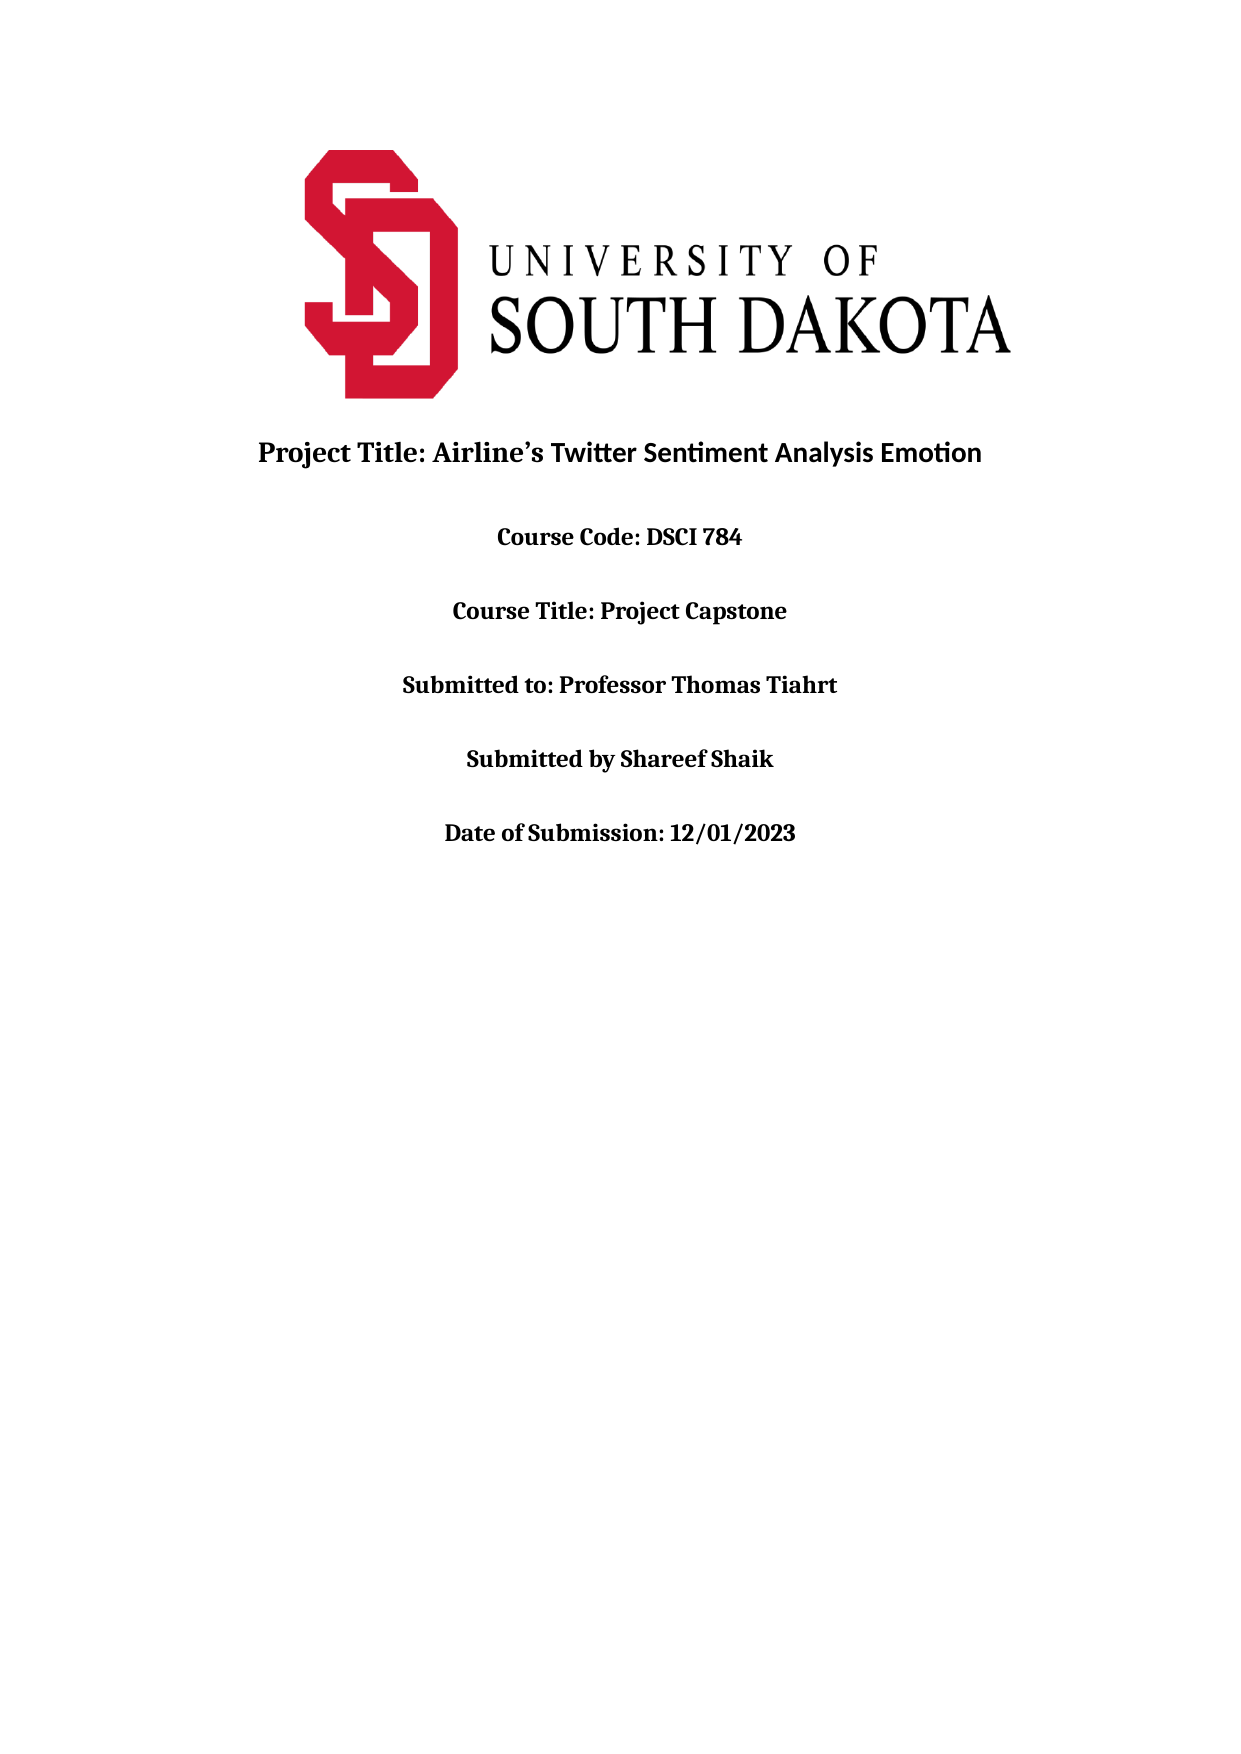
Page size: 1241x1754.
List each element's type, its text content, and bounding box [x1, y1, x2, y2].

text Date of Submission: 12/01/2023 [150, 819, 1090, 848]
text Submitted by Shareef Shaik [150, 745, 1090, 774]
text Course Code: DSCI 784 [150, 522, 1090, 551]
text Course Title: Project Capstone [150, 597, 1090, 625]
text Submitted to: Professor Thomas Tiahrt [150, 671, 1090, 699]
picture [304, 150, 1011, 399]
